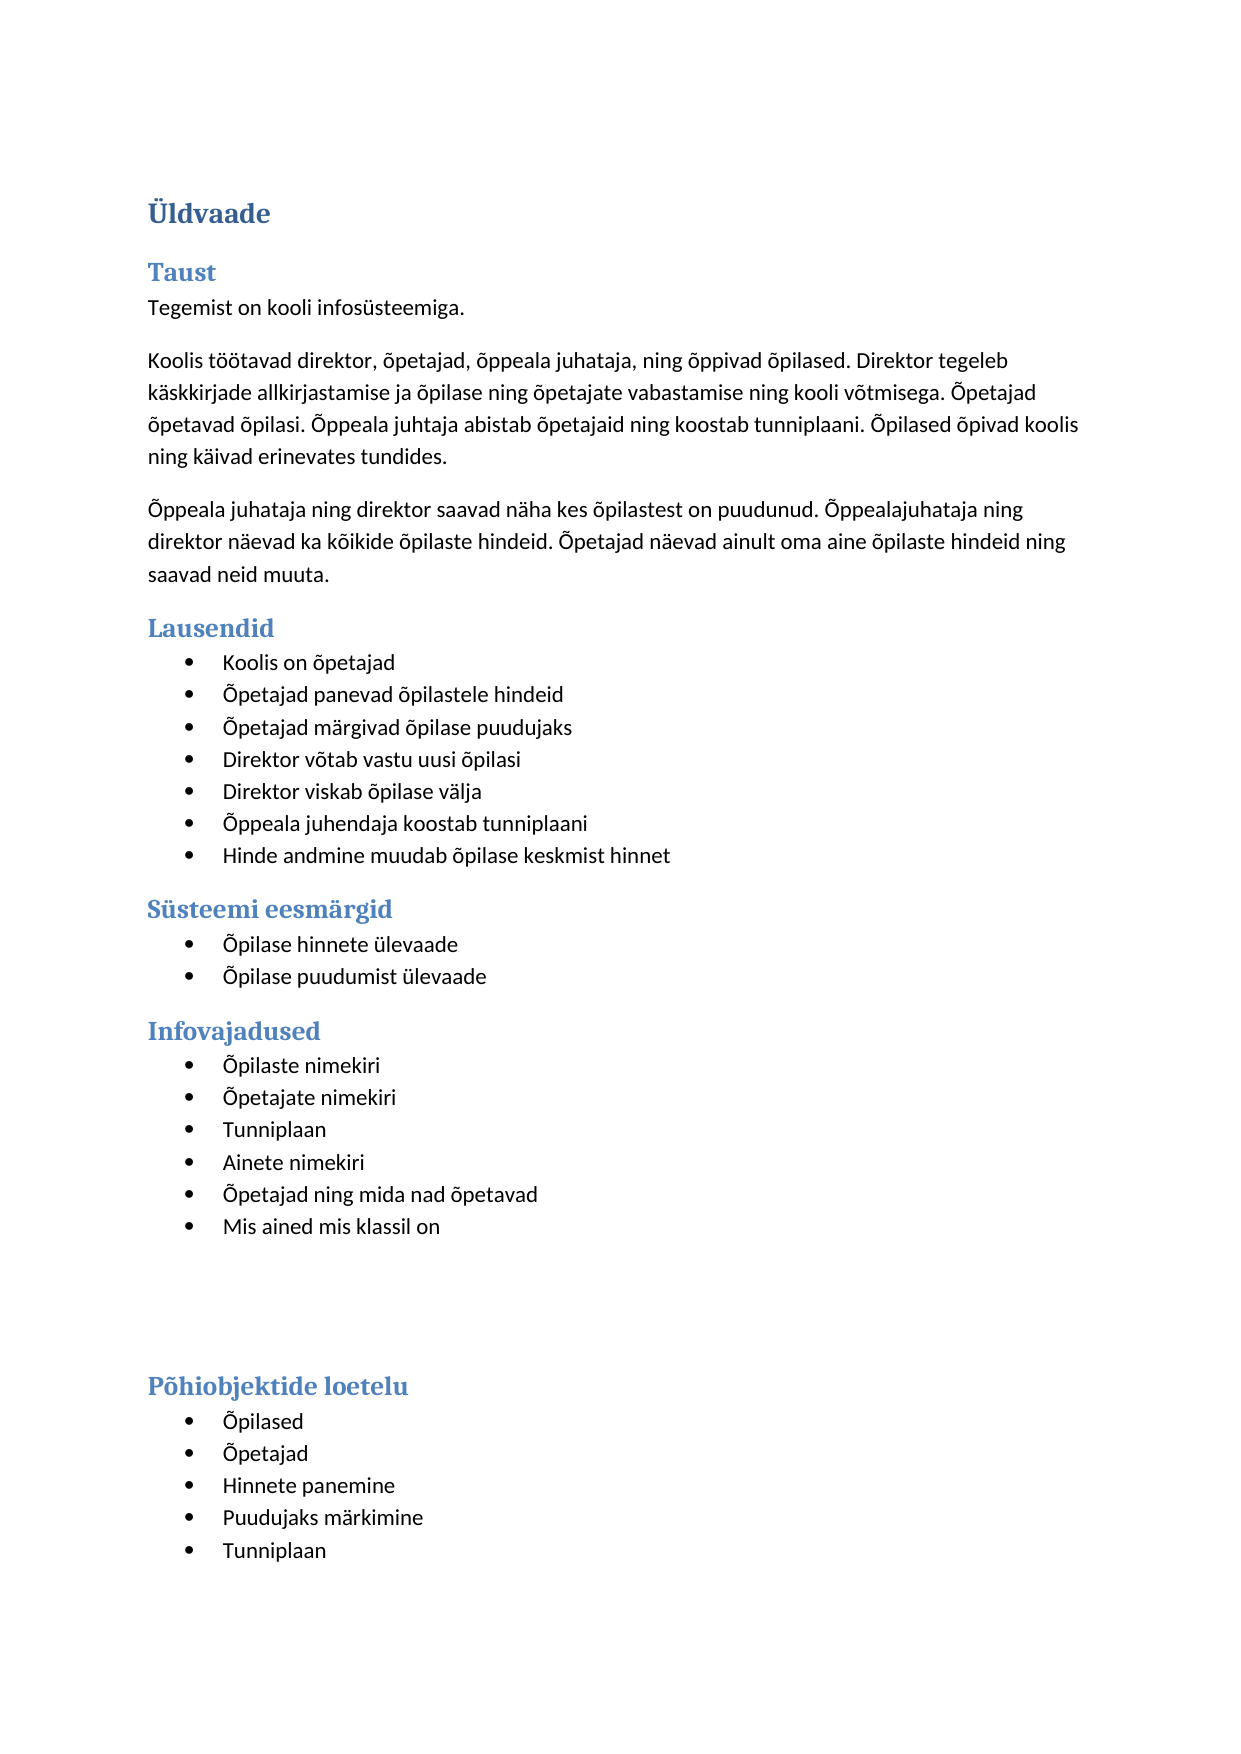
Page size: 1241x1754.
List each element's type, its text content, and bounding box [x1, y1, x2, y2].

subtitle Infovajadused [148, 1016, 1093, 1047]
list Õpetajad panevad õpilastele hindeid [185, 681, 1093, 709]
list Õpilased [185, 1407, 1093, 1435]
list Õpilase puudumist ülevaade [185, 962, 1093, 991]
list Õpetajate nimekiri [185, 1083, 1093, 1111]
list Direktor viskab õpilase välja [185, 777, 1093, 805]
subtitle Lausendid [148, 613, 1093, 644]
subtitle Põhiobjektide loetelu [148, 1371, 1093, 1402]
list Õpetajad [185, 1439, 1093, 1467]
list Õpetajad ning mida nad õpetavad [185, 1180, 1093, 1208]
list Hinnete panemine [185, 1471, 1093, 1499]
list Mis ained mis klassil on [185, 1212, 1093, 1240]
list Õppeala juhendaja koostab tunniplaani [185, 809, 1093, 837]
text Tegemist on kooli infosüsteemiga. [148, 293, 1093, 321]
list Ainete nimekiri [185, 1148, 1093, 1176]
list Hinde andmine muudab õpilase keskmist hinnet [185, 842, 1093, 869]
list Õpilaste nimekiri [185, 1051, 1093, 1079]
text Koolis töötavad direktor, õpetajad, õppeala juhataja, ning õppivad õpilased. Direktor tegeleb käskkirjade allkirjastamise ja õpilase ning õpetajate vabastamise ning kooli võtmisega. Õpetajad õpetavad õpilasi. Õppeala juhtaja abistab õpetajaid ning koostab tunniplaani. Õpilased õpivad koolis ning käivad erinevates tundides. [148, 346, 1093, 470]
subtitle Üldvaade [148, 198, 1093, 231]
list Tunniplaan [185, 1536, 1093, 1564]
list Õpetajad märgivad õpilase puudujaks [185, 713, 1093, 741]
list Õpilase hinnete ülevaade [185, 930, 1093, 958]
list Direktor võtab vastu uusi õpilasi [185, 745, 1093, 773]
subtitle Süsteemi eesmärgid [148, 894, 1093, 926]
list Tunniplaan [185, 1116, 1093, 1144]
list Puudujaks märkimine [185, 1503, 1093, 1532]
list Koolis on õpetajad [185, 648, 1093, 676]
text Õppeala juhataja ning direktor saavad näha kes õpilastest on puudunud. Õppealajuhataja ning direktor näevad ka kõikide õpilaste hindeid. Õpetajad näevad ainult oma aine õpilaste hindeid ning saavad neid muuta. [148, 495, 1093, 588]
subtitle Taust [148, 257, 1093, 288]
